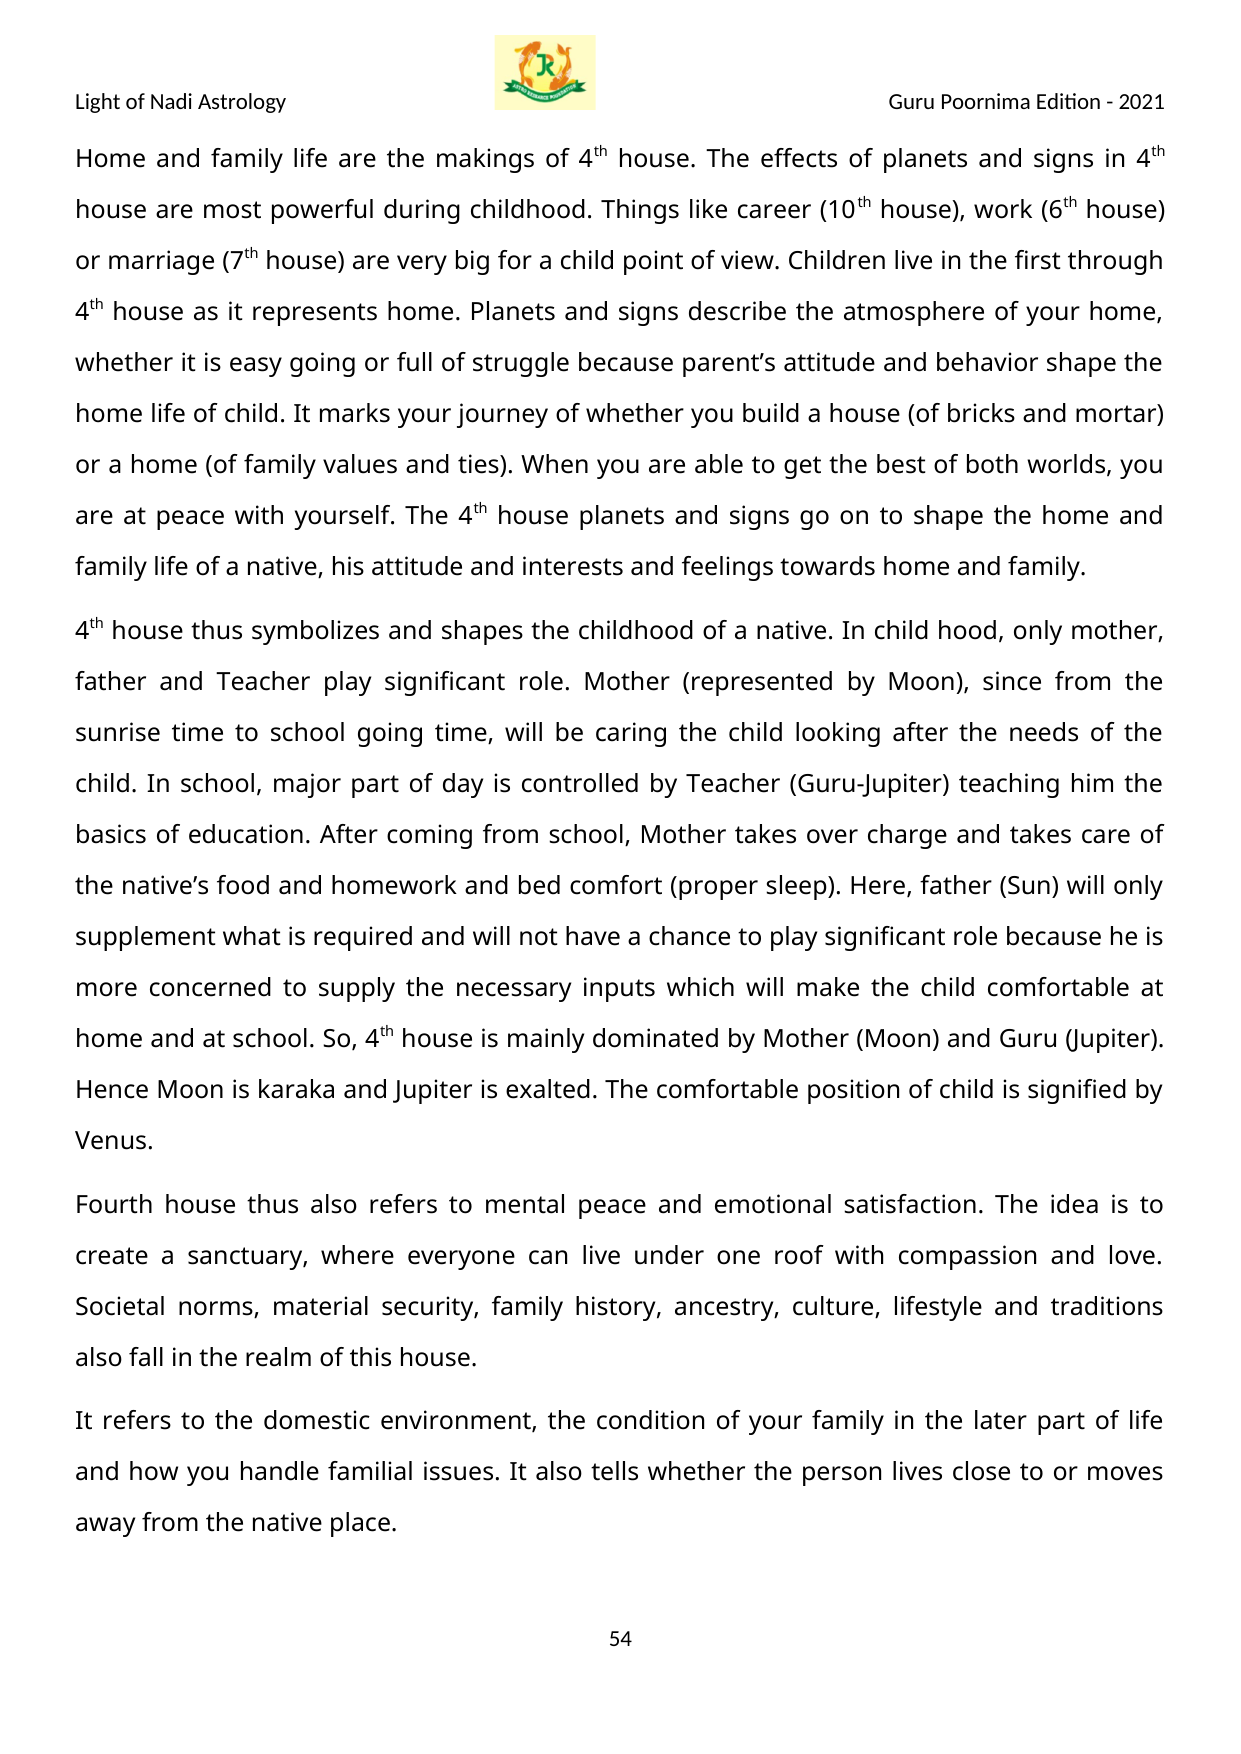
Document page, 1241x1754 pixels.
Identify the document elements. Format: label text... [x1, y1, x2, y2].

text Fourth house thus also refers to mental peace and emotional satisfaction. The idea is to create a sanctuary, where everyone can live under one roof with compassion and love. Societal norms, material security, family history, ancestry, culture, lifestyle and traditions also fall in the realm of this house. [75, 1186, 1165, 1373]
text 4th house thus symbolizes and shapes the childhood of a native. In child hood, only mother, father and Teacher play significant role. Mother (represented by Moon), since from the sunrise time to school going time, will be caring the child looking after the needs of the child. In school, major part of day is controlled by Teacher (Guru-Jupiter) teaching him the basics of education. After coming from school, Mother takes over charge and takes care of the native’s food and homework and bed comfort (proper sleep). Here, father (Sun) will only supplement what is required and will not have a chance to play significant role because he is more concerned to supply the necessary inputs which will make the child comfortable at home and at school. So, 4th house is mainly dominated by Mother (Moon) and Guru (Jupiter). Hence Moon is karaka and Jupiter is exalted. The comfortable position of child is signified by Venus. [75, 612, 1165, 1157]
text Home and family life are the makings of 4th house. The effects of planets and signs in 4th house are most powerful during childhood. Things like career (10th house), work (6th house) or marriage (7th house) are very big for a child point of view. Children live in the first through 4th house as it represents home. Planets and signs describe the atmosphere of your home, whether it is easy going or full of struggle because parent’s attitude and behavior shape the home life of child. It marks your journey of whether you build a house (of bricks and mortar) or a home (of family values and ties). When you are able to get the best of both worlds, you are at peace with yourself. The 4th house planets and signs go on to shape the home and family life of a native, his attitude and interests and feelings towards home and family. [75, 141, 1165, 583]
text It refers to the domestic environment, the condition of your family in the later part of life and how you handle familial issues. It also tells whether the person lives close to or moves away from the native place. [75, 1403, 1165, 1539]
picture [494, 35, 596, 110]
